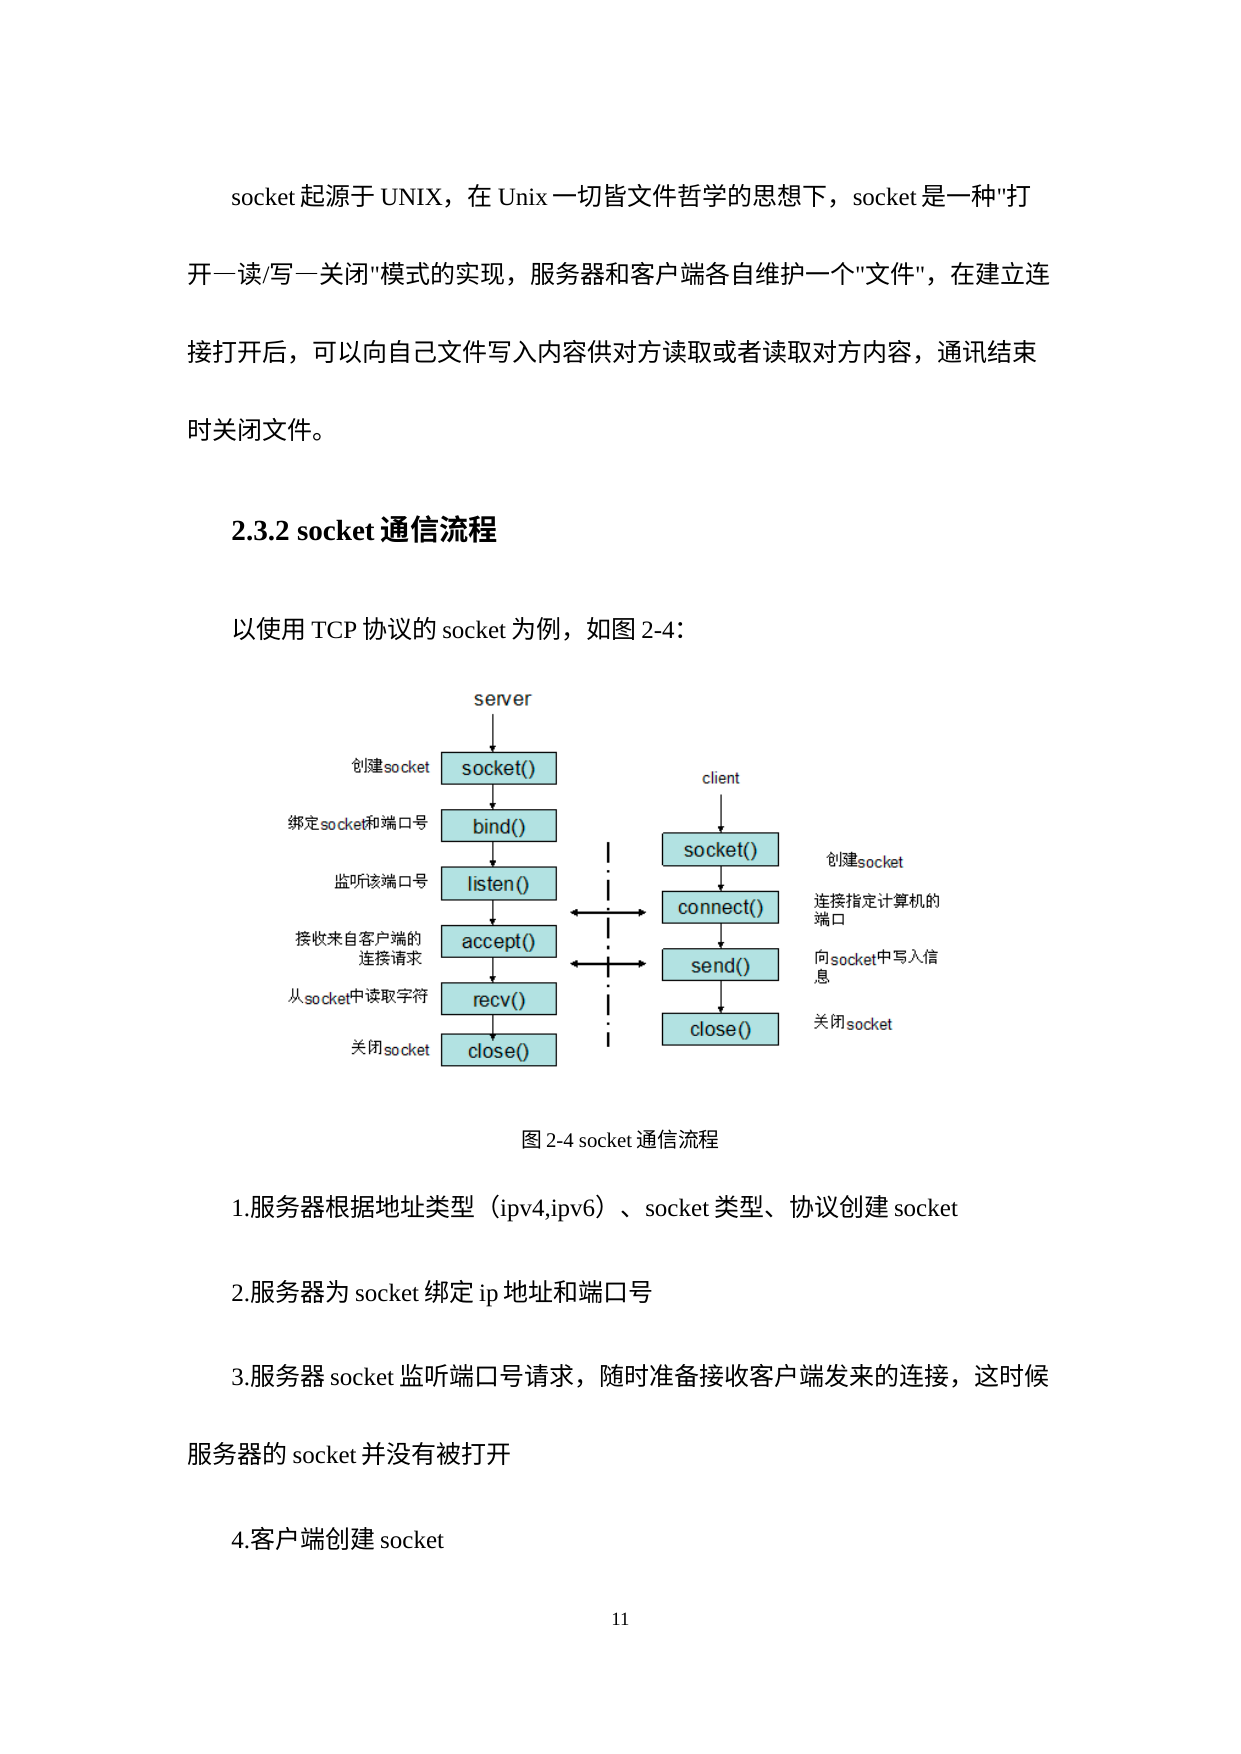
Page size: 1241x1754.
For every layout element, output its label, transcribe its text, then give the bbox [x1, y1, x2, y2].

text 4.客户端创建socket [187, 1505, 1053, 1570]
text 1.服务器根据地址类型（ipv4,ipv6）、socket类型、协议创建socket [187, 1173, 1053, 1238]
text 3.服务器socket监听端口号请求，随时准备接收客户端发来的连接，这时候服务器的socket并没有被打开 [187, 1342, 1053, 1485]
text 2.服务器为socket绑定ip地址和端口号 [187, 1258, 1053, 1323]
text socket起源于UNIX，在Unix一切皆文件哲学的思想下，socket是一种"打开—读/写—关闭"模式的实现，服务器和客户端各自维护一个"文件"，在建立连接打开后，可以向自己文件写入内容供对方读取或者读取对方内容，通讯结束时关闭文件。 [187, 162, 1053, 461]
picture [280, 680, 960, 1086]
text 图2-4 socket通信流程 [187, 1122, 1053, 1154]
text 以使用TCP协议的socket为例，如图2-4： [187, 596, 1053, 661]
subtitle 2.3.2 socket通信流程 [187, 495, 1053, 560]
